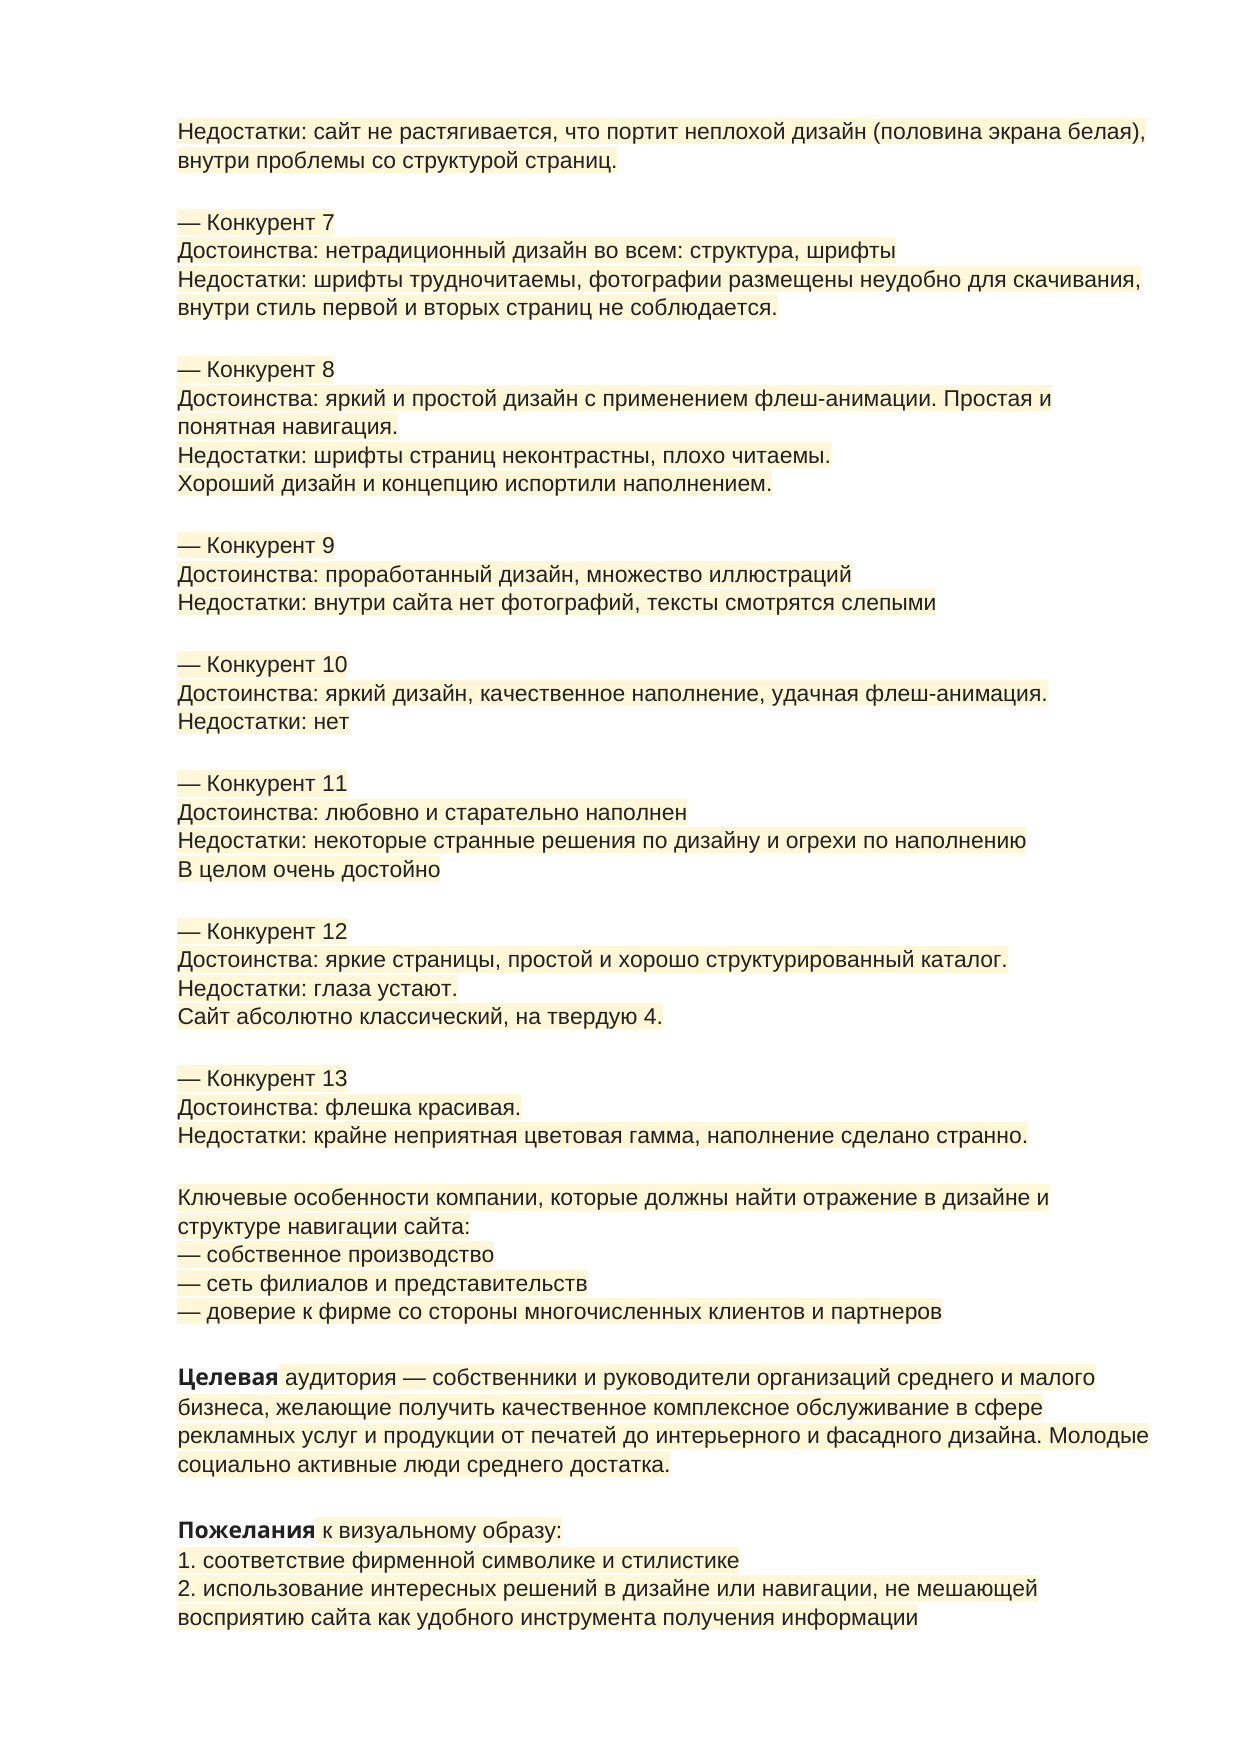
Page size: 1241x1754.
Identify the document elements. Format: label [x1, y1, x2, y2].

text [177, 118, 1152, 1630]
